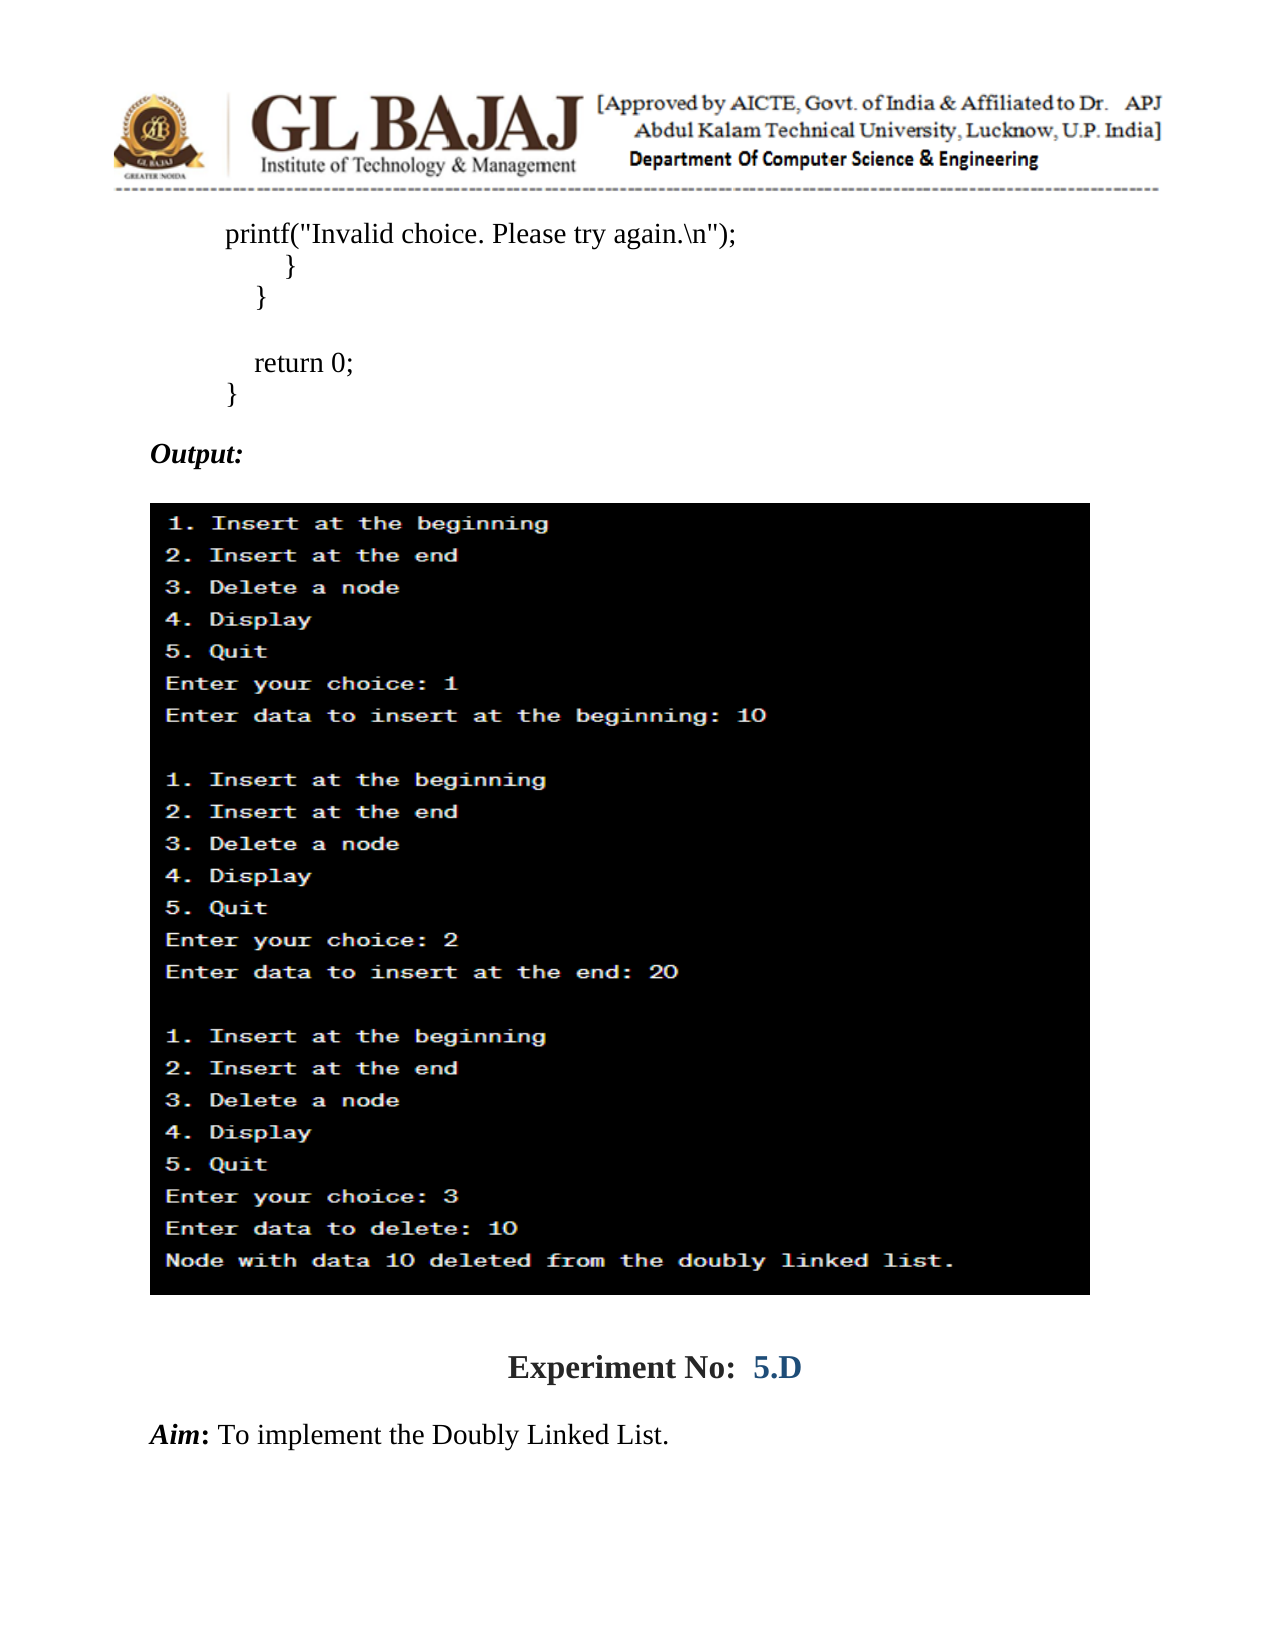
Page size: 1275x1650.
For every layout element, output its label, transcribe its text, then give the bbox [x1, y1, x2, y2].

text return 0; [225, 347, 1125, 378]
text } [225, 378, 1125, 410]
text Output: [150, 436, 1125, 470]
text printf("Invalid choice. Please try again.\n"); [225, 218, 1125, 249]
picture [113, 88, 1165, 219]
text Aim: To implement the Doubly Linked List. [150, 1417, 1125, 1451]
picture [150, 503, 1090, 1295]
text } [225, 249, 1125, 281]
subtitle Experiment No: 5.D [150, 1347, 1160, 1386]
text } [225, 281, 1125, 313]
